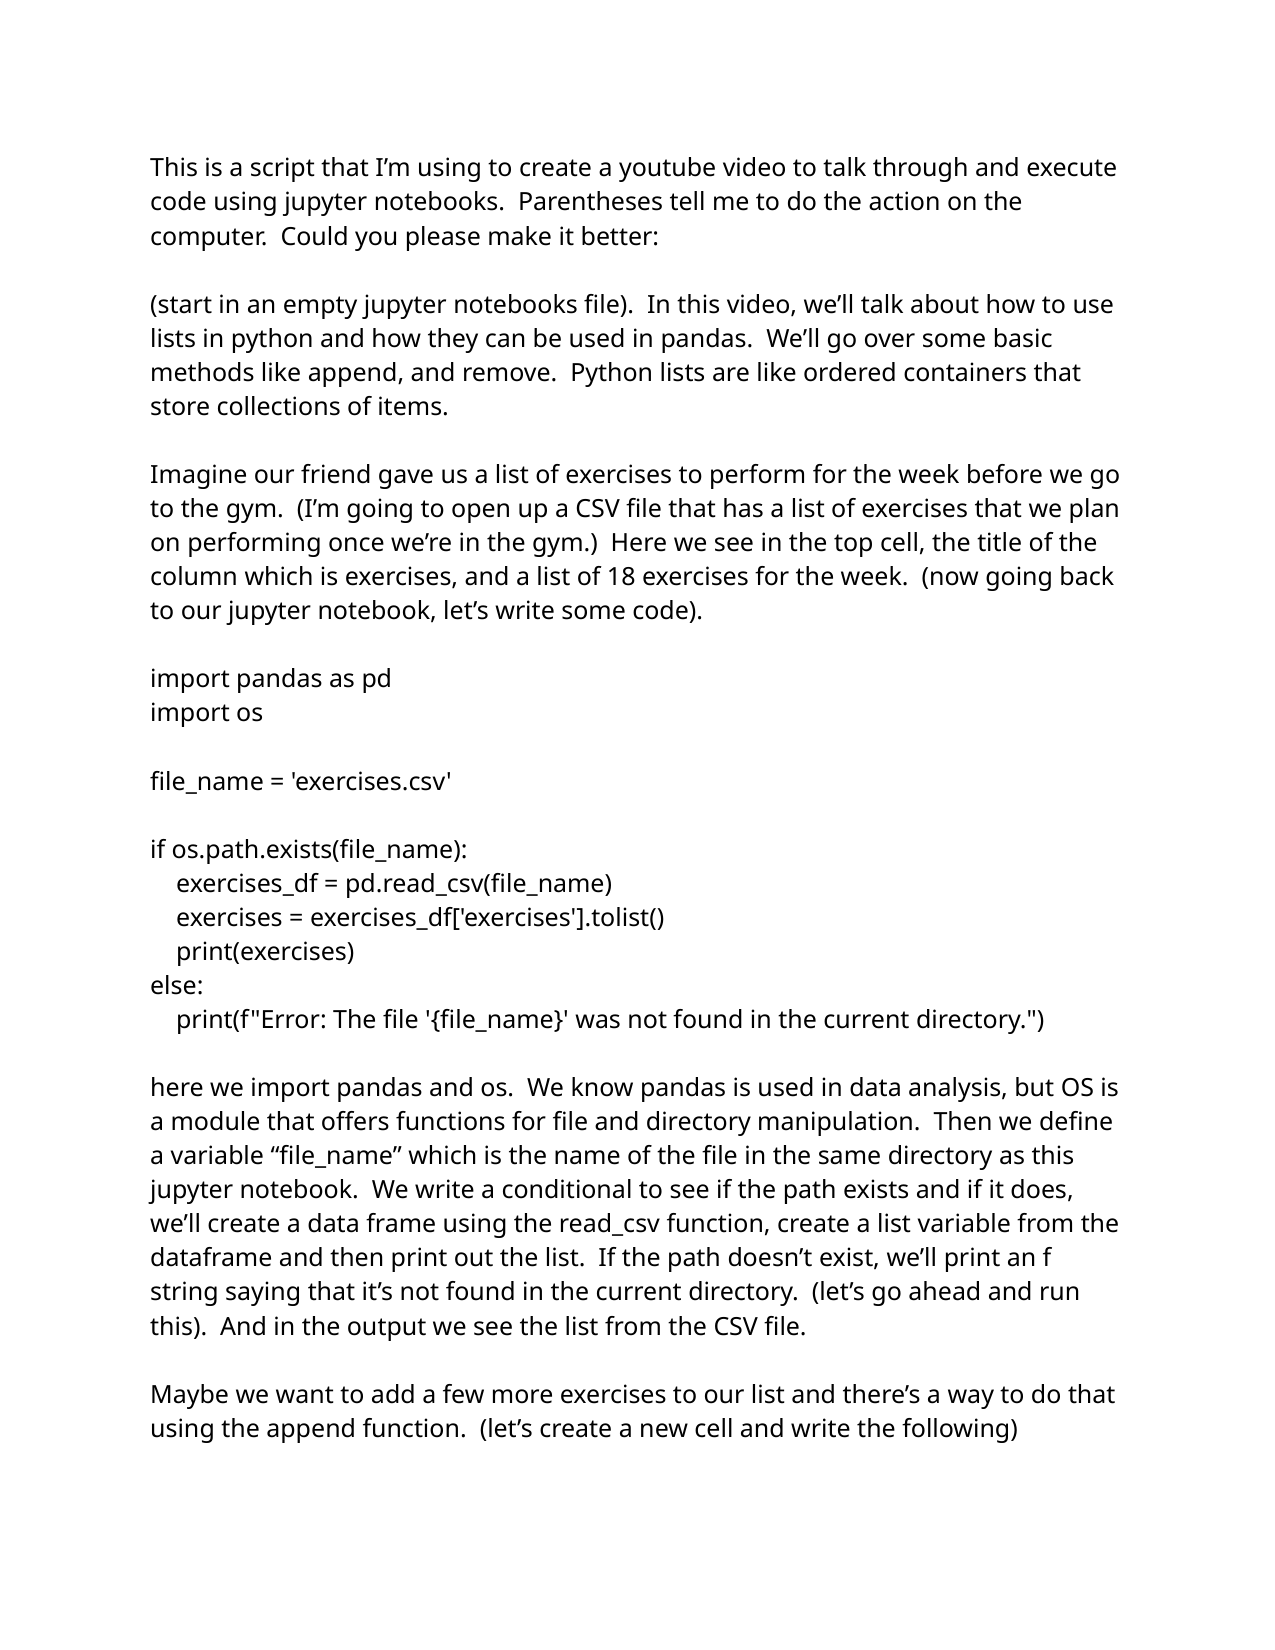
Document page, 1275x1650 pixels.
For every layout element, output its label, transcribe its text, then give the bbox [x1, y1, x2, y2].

text exercises = exercises_df['exercises'].tolist() [150, 899, 1125, 933]
text Imagine our friend gave us a list of exercises to perform for the week before we go to the gym. (I’m going to open up a CSV file that has a list of exercises that we plan on performing once we’re in the gym.) Here we see in the top cell, the title of the column which is exercises, and a list of 18 exercises for the week. (now going back to our jupyter notebook, let’s write some code). [150, 457, 1125, 627]
text print(exercises) [150, 933, 1125, 967]
text (start in an empty jupyter notebooks file). In this video, we’ll talk about how to use lists in python and how they can be used in pandas. We’ll go over some basic methods like append, and remove. Python lists are like ordered containers that store collections of items. [150, 286, 1125, 422]
text Maybe we want to add a few more exercises to our list and there’s a way to do that using the append function. (let’s create a new cell and write the following) [150, 1376, 1125, 1444]
text print(f"Error: The file '{file_name}' was not found in the current directory.") [150, 1002, 1125, 1036]
text import os [150, 695, 1125, 729]
text here we import pandas and os. We know pandas is used in data analysis, but OS is a module that offers functions for file and directory manipulation. Then we define a variable “file_name” which is the name of the file in the same directory as this jupyter notebook. We write a conditional to see if the path exists and if it does, we’ll create a data frame using the read_csv function, create a list variable from the dataframe and then print out the list. If the path doesn’t exist, we’ll print an f string saying that it’s not found in the current directory. (let’s go ahead and run this). And in the output we see the list from the CSV file. [150, 1070, 1125, 1342]
text else: [150, 967, 1125, 1002]
text exercises_df = pd.read_csv(file_name) [150, 865, 1125, 899]
text import pandas as pd [150, 661, 1125, 695]
text This is a script that I’m using to create a youtube video to talk through and execute code using jupyter notebooks. Parentheses tell me to do the action on the computer. Could you please make it better: [150, 150, 1125, 252]
text if os.path.exists(file_name): [150, 831, 1125, 865]
text file_name = 'exercises.csv' [150, 763, 1125, 797]
